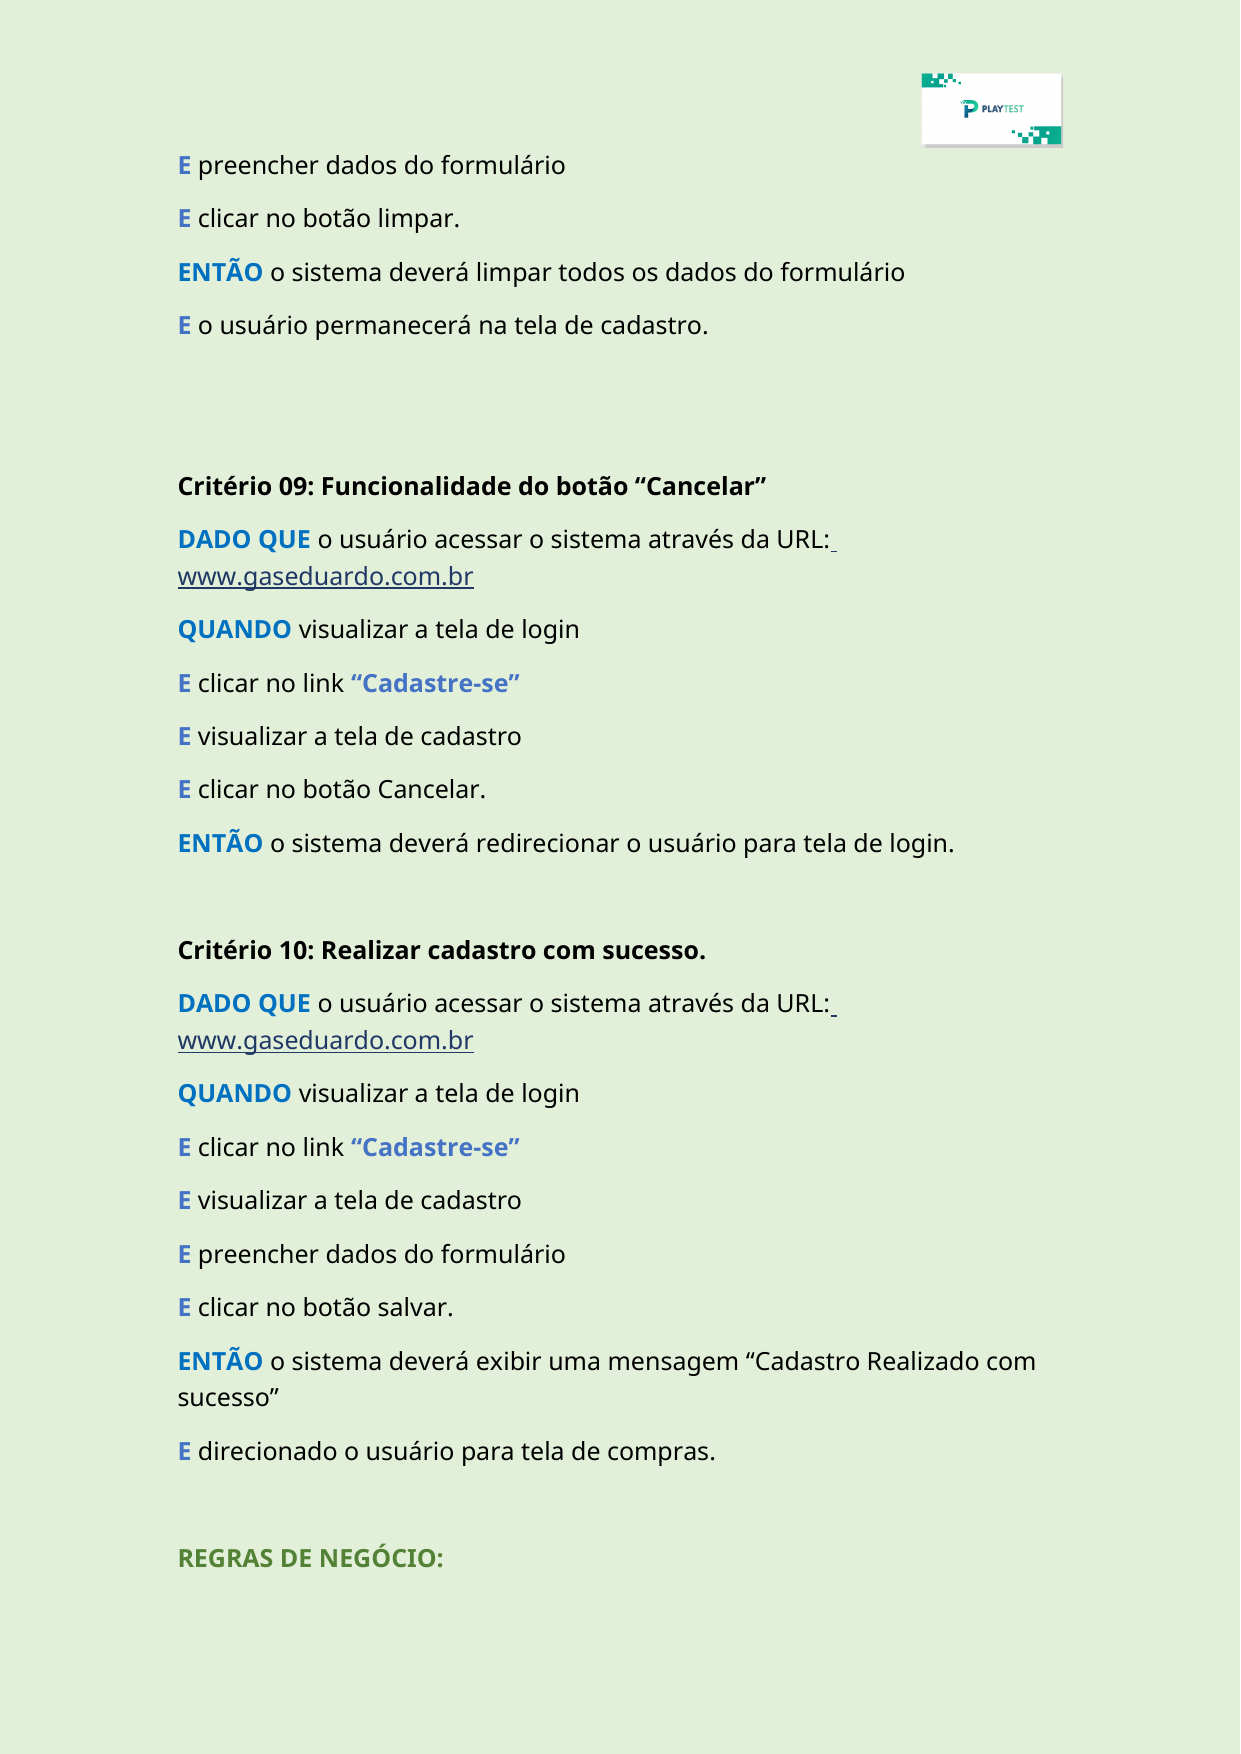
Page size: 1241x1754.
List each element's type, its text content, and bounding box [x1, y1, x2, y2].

text ENTÃO o sistema deverá redirecionar o usuário para tela de login. [177, 826, 1063, 860]
text E clicar no link “Cadastre-se” [177, 1129, 1063, 1164]
text DADO QUE o usuário acessar o sistema através da URL: www.gaseduardo.com.br [177, 986, 1063, 1057]
text QUANDO visualizar a tela de login [177, 612, 1063, 646]
picture [921, 73, 1064, 148]
text ENTÃO o sistema deverá exibir uma mensagem “Cadastro Realizado com sucesso” [177, 1343, 1063, 1414]
text QUANDO visualizar a tela de login [177, 1076, 1063, 1110]
text E clicar no link “Cadastre-se” [177, 665, 1063, 699]
text ENTÃO o sistema deverá limpar todos os dados do formulário [177, 254, 1063, 288]
text E clicar no botão salvar. [177, 1290, 1063, 1324]
text Critério 09: Funcionalidade do botão “Cancelar” [177, 468, 1063, 502]
text E visualizar a tela de cadastro [177, 1183, 1063, 1217]
text Critério 10: Realizar cadastro com sucesso. [177, 932, 1063, 967]
text E o usuário permanecerá na tela de cadastro. [177, 308, 1063, 342]
text E clicar no botão limpar. [177, 201, 1063, 235]
text E preencher dados do formulário [177, 148, 1063, 182]
text DADO QUE o usuário acessar o sistema através da URL: www.gaseduardo.com.br [177, 522, 1063, 592]
text E preencher dados do formulário [177, 1236, 1063, 1271]
text REGRAS DE NEGÓCIO: [177, 1540, 1063, 1574]
text E direcionado o usuário para tela de compras. [177, 1433, 1063, 1468]
text E clicar no botão Cancelar. [177, 772, 1063, 806]
text E visualizar a tela de cadastro [177, 719, 1063, 753]
